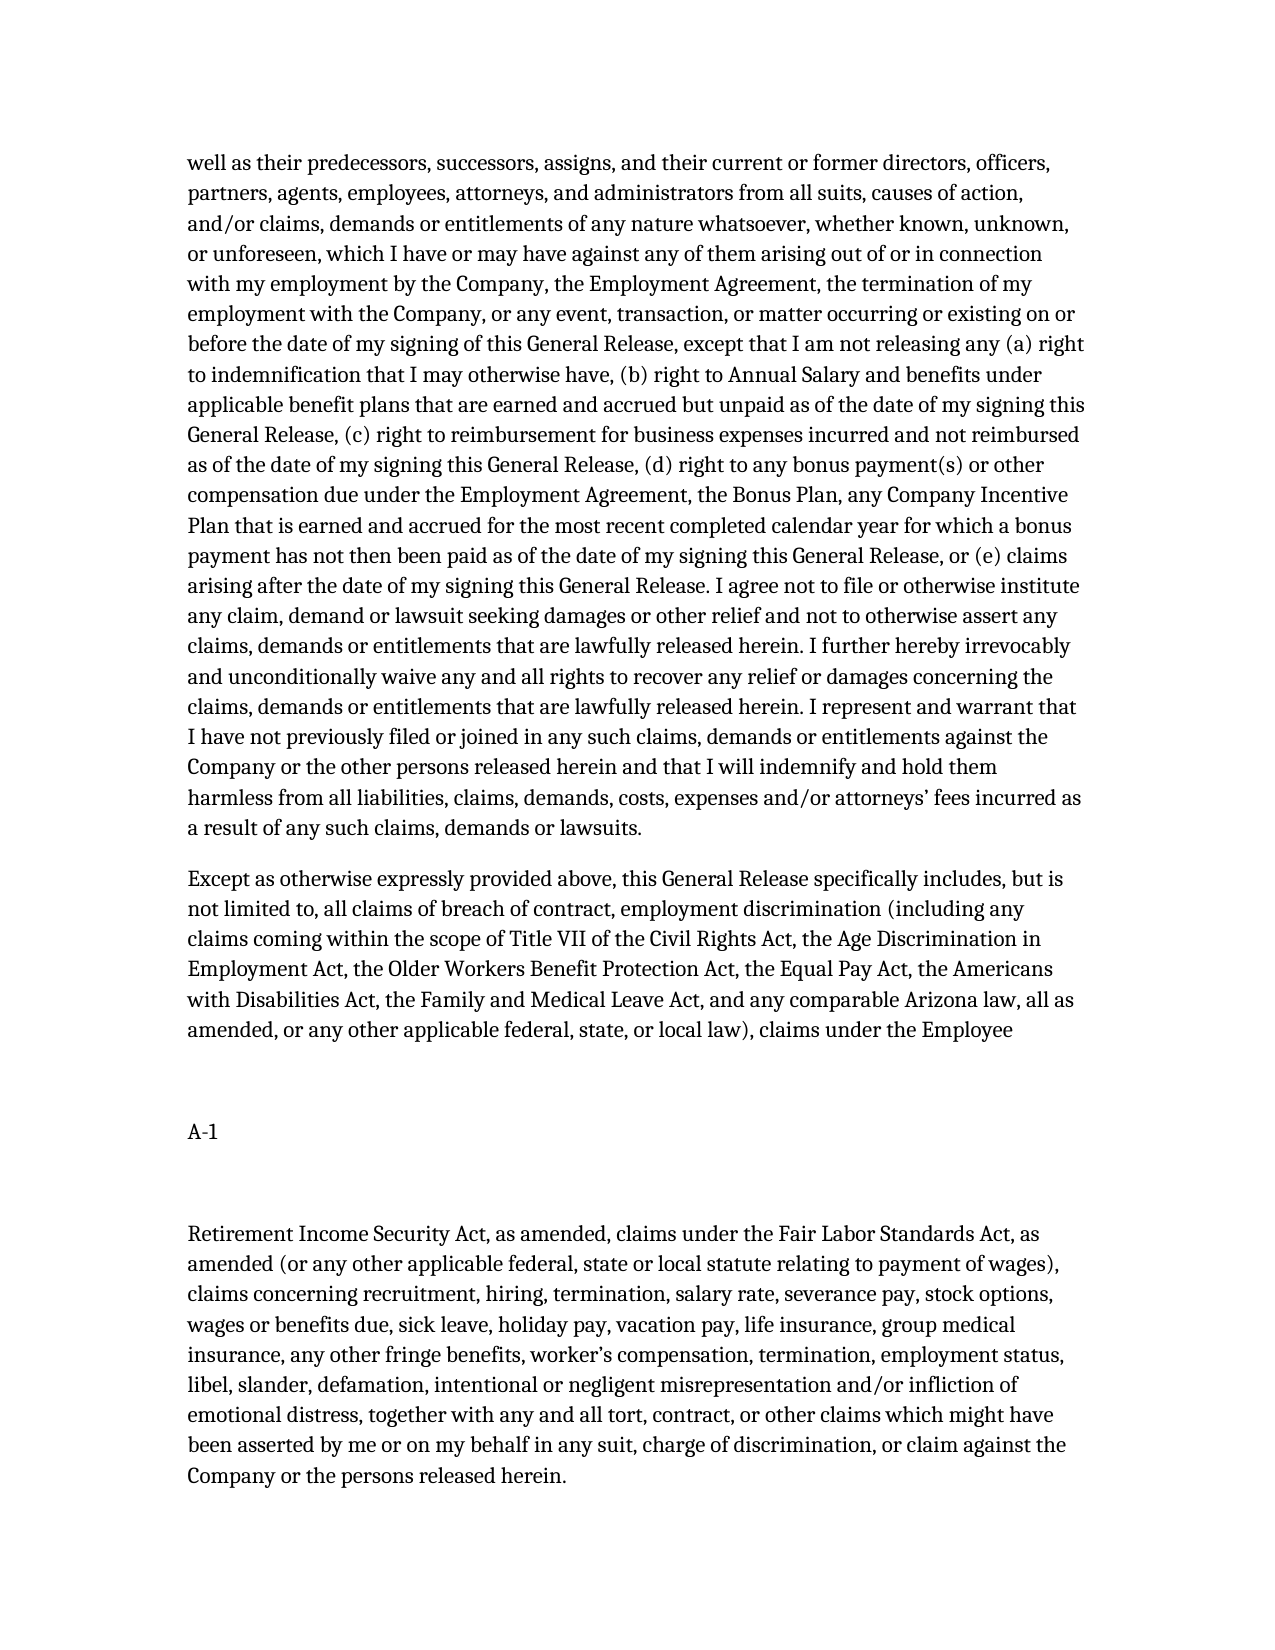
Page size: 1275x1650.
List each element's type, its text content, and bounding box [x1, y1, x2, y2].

text Retirement Income Security Act, as amended, claims under the Fair Labor Standards Act, as amended (or any other applicable federal, state or local statute relating to payment of wages), claims concerning recruitment, hiring, termination, salary rate, severance pay, stock options, wages or benefits due, sick leave, holiday pay, vacation pay, life insurance, group medical insurance, any other fringe benefits, worker’s compensation, termination, employment status, libel, slander, defamation, intentional or negligent misrepresentation and/or infliction of emotional distress, together with any and all tort, contract, or other claims which might have been asserted by me or on my behalf in any suit, charge of discrimination, or claim against the Company or the persons released herein. [187, 1221, 1087, 1489]
text Except as otherwise expressly provided above, this General Release specifically includes, but is not limited to, all claims of breach of contract, employment discrimination (including any claims coming within the scope of Title VII of the Civil Rights Act, the Age Discrimination in Employment Act, the Older Workers Benefit Protection Act, the Equal Pay Act, the Americans with Disabilities Act, the Family and Medical Leave Act, and any comparable Arizona law, all as amended, or any other applicable federal, state, or local law), claims under the Employee [187, 866, 1087, 1043]
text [187, 150, 1087, 841]
text A-1 [187, 1119, 1087, 1145]
